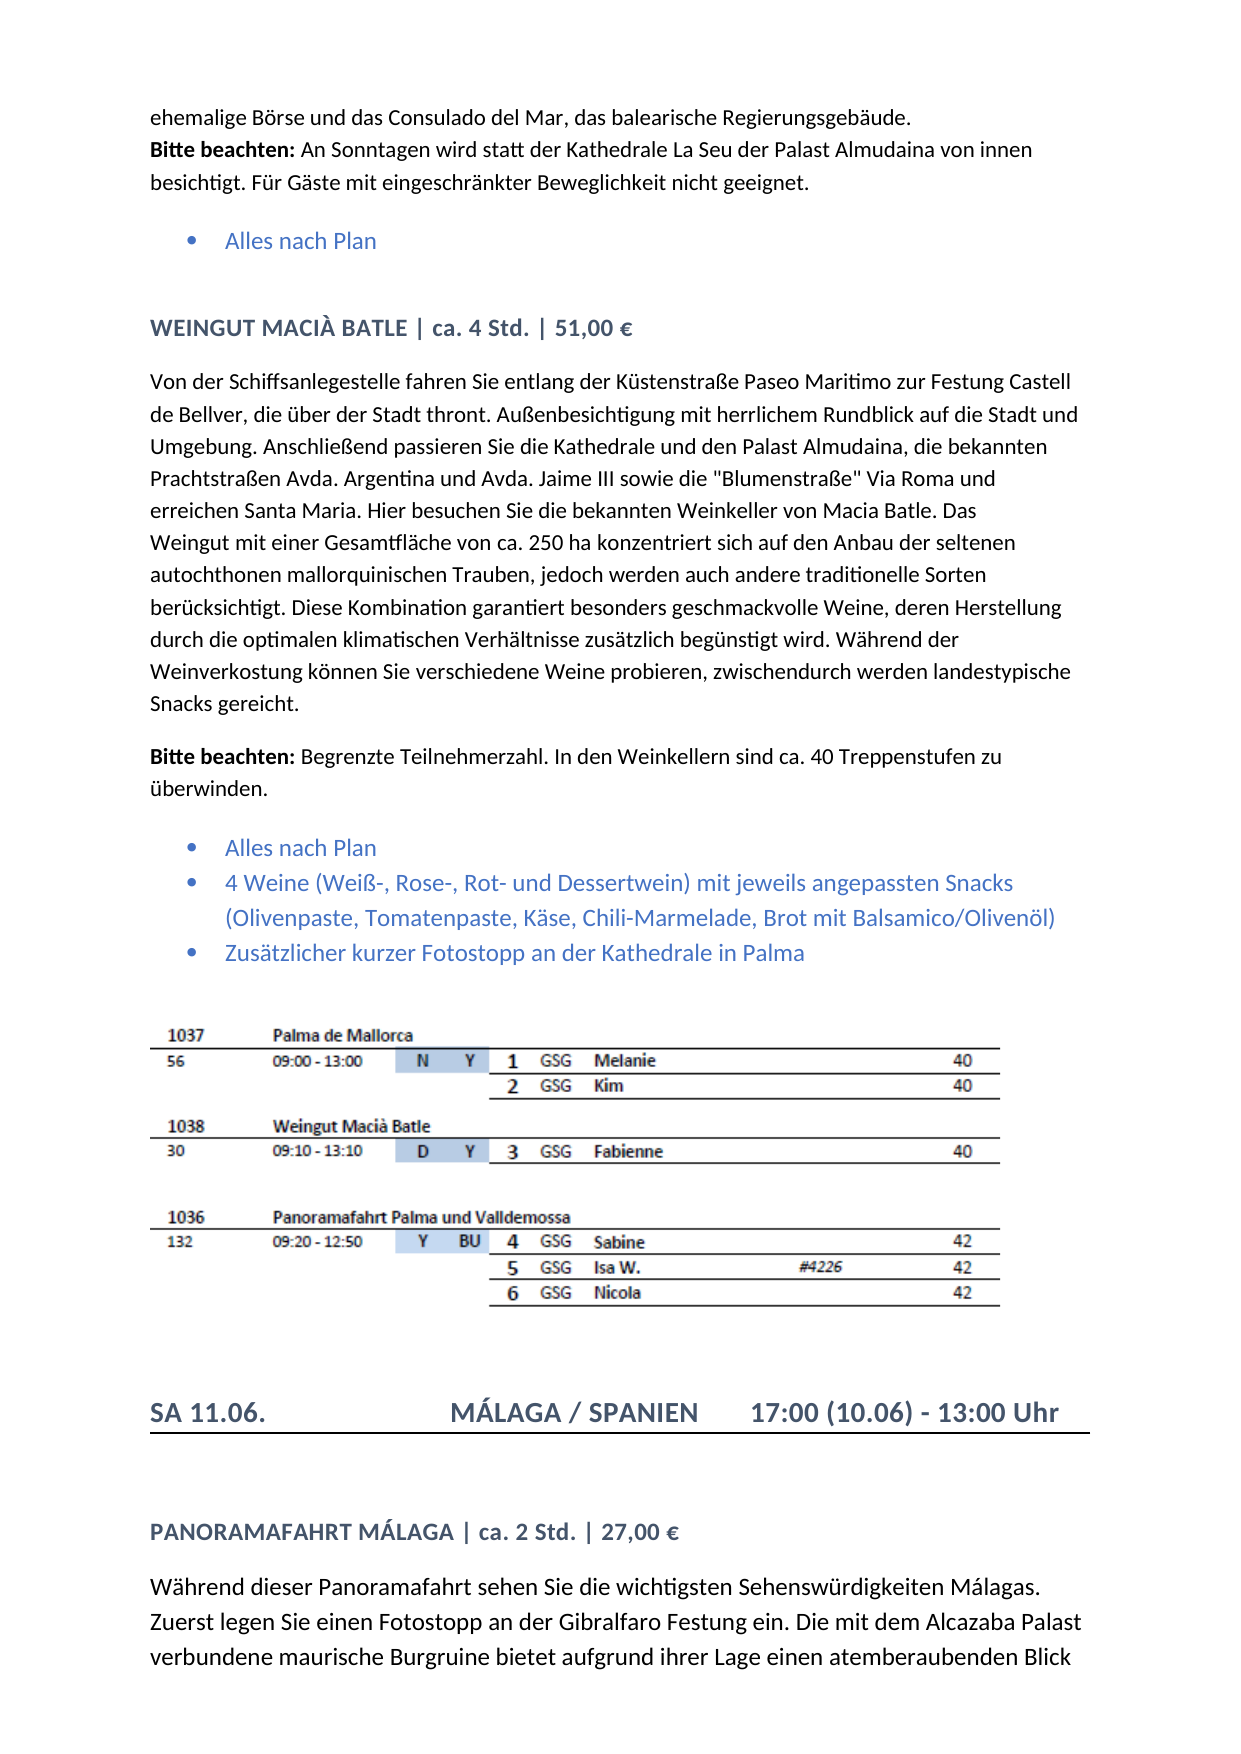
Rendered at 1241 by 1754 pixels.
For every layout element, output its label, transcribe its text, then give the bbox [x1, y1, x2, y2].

list Alles nach Plan [187, 221, 1090, 256]
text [150, 103, 1090, 196]
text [150, 1571, 1090, 1672]
text Von der Schiffsanlegestelle fahren Sie entlang der Küstenstraße Paseo Maritimo zur Festung Castell de Bellver, die über der Stadt thront. Außenbesichtigung mit herrlichem Rundblick auf die Stadt und Umgebung. Anschließend passieren Sie die Kathedrale und den Palast Almudaina, die bekannten Prachtstraßen Avda. Argentina und Avda. Jaime III sowie die "Blumenstraße" Via Roma und erreichen Santa Maria. Hier besuchen Sie die bekannten Weinkeller von Macia Batle. Das Weingut mit einer Gesamtfläche von ca. 250 ha konzentriert sich auf den Anbau der seltenen autochthonen mallorquinischen Trauben, jedoch werden auch andere traditionelle Sorten berücksichtigt. Diese Kombination garantiert besonders geschmackvolle Weine, deren Herstellung durch die optimalen klimatischen Verhältnisse zusätzlich begünstigt wird. Während der Weinverkostung können Sie verschiedene Weine probieren, zwischendurch werden landestypische Snacks gereicht. [150, 367, 1090, 717]
text SA 11.06. MÁLAGA / SPANIEN 17:00 (10.06) - 13:00 Uhr [150, 1394, 1090, 1432]
text Bitte beachten: Begrenzte Teilnehmerzahl. In den Weinkellern sind ca. 40 Treppenstufen zu überwinden. [150, 742, 1090, 803]
list 4 Weine (Weiß-, Rose-, Rot- und Dessertwein) mit jeweils angepassten Snacks (Olivenpaste, Tomatenpaste, Käse, Chili-Marmelade, Brot mit Balsamico/Olivenöl) [187, 863, 1090, 933]
text PANORAMAFAHRT MÁLAGA | ca. 2 Std. | 27,00 € [150, 1516, 1090, 1546]
text WEINGUT MACIÀ BATLE | ca. 4 Std. | 51,00 € [150, 312, 1090, 342]
picture [150, 1023, 1001, 1321]
list Zusätzlicher kurzer Fotostopp an der Kathedrale in Palma [187, 933, 1090, 968]
list Alles nach Plan [187, 828, 1090, 863]
